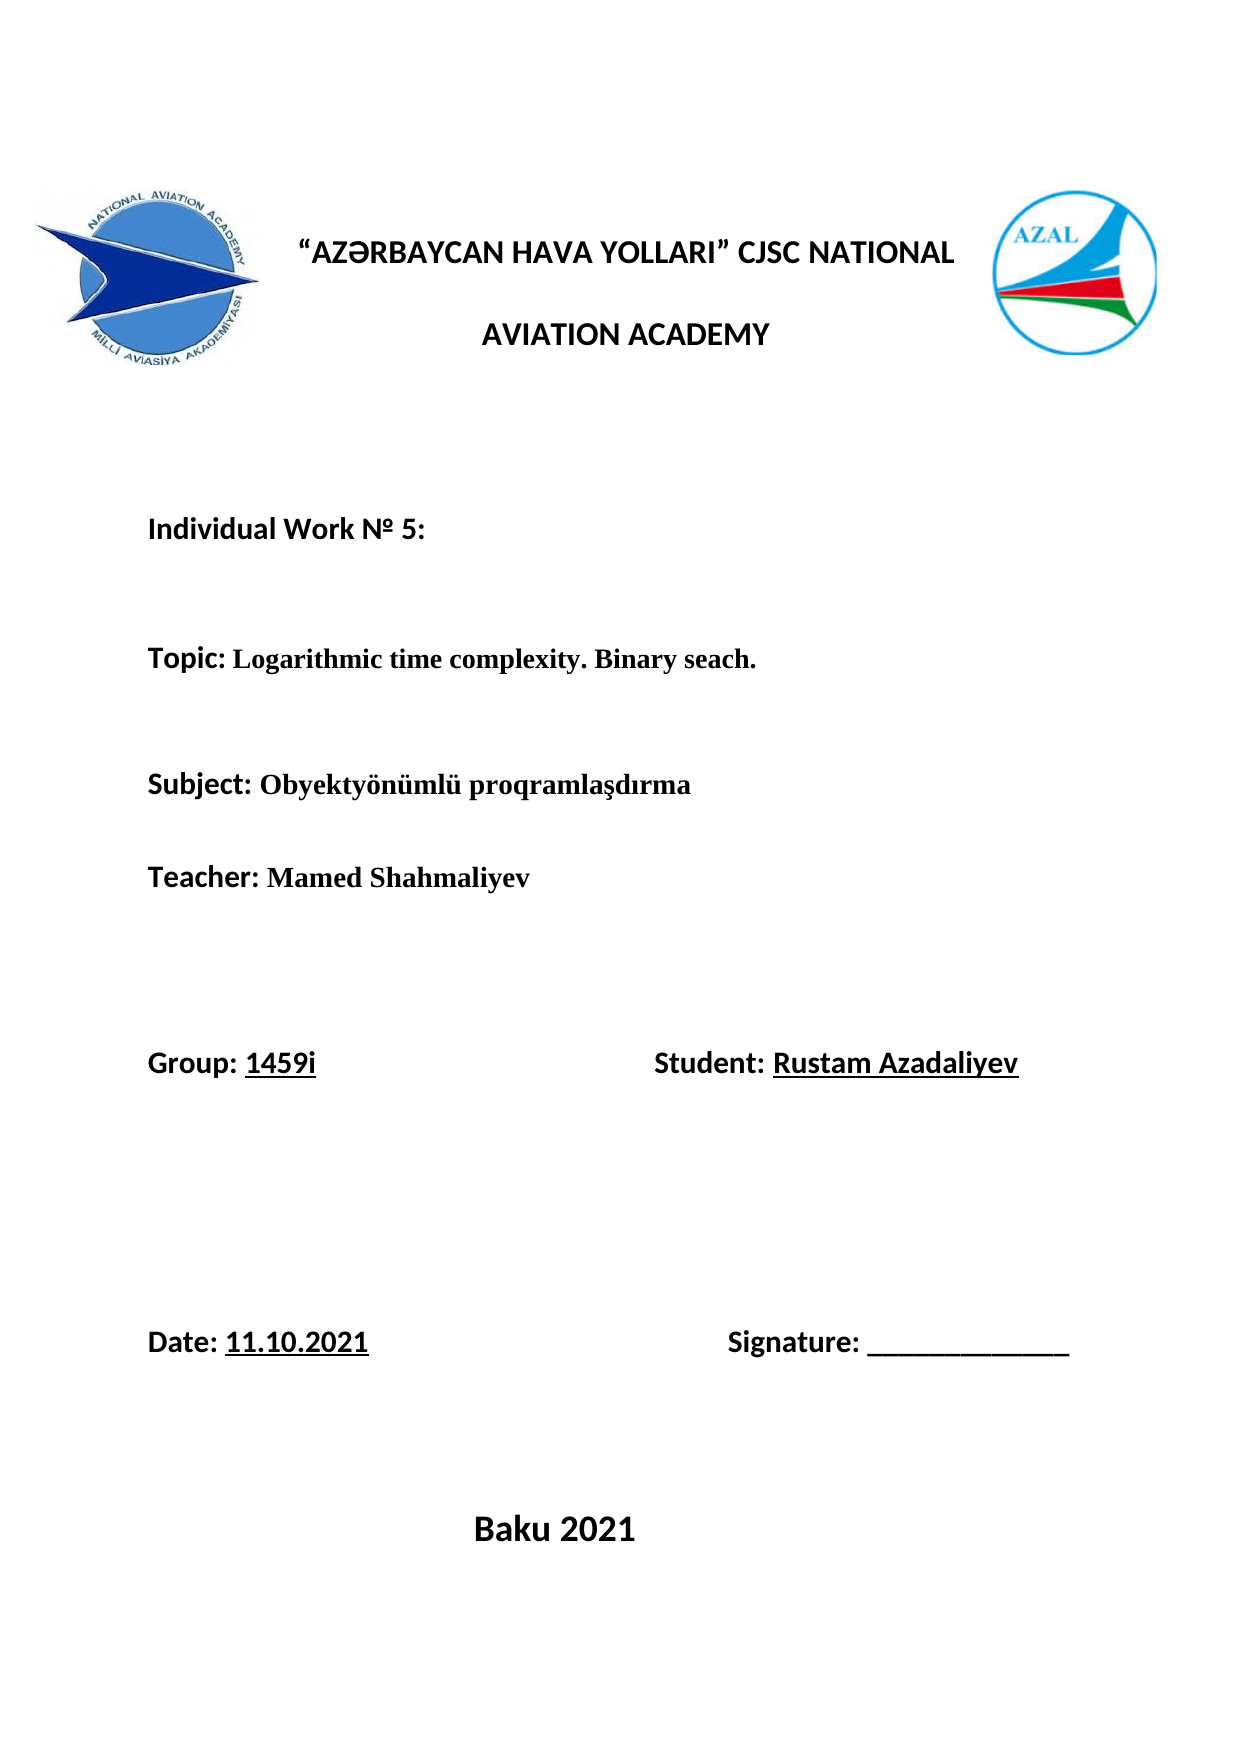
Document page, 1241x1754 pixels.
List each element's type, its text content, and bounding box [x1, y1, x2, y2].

text Topic: Logarithmic time complexity. Binary seach. [148, 638, 1152, 676]
text Teacher: Mamed Shahmaliyev [148, 857, 1196, 895]
text Subject: Obyektyönümlü proqramlaşdırma [148, 764, 1196, 802]
text Individual Work № 5: [148, 509, 1152, 547]
picture [991, 189, 1157, 355]
picture [996, 194, 1115, 288]
picture [35, 189, 260, 366]
picture [998, 214, 1157, 355]
text “AZƏRBAYCAN HAVA YOLLARI” CJSC NATIONAL AVIATION ACADEMY [260, 231, 991, 353]
picture [1091, 295, 1157, 355]
text Group: 1459i Student: Rustam Azadaliyev [148, 1043, 1152, 1081]
text Date: 11.10.2021 Signature: _____________ [148, 1322, 1152, 1360]
text Baku 2021 [148, 1505, 1152, 1551]
